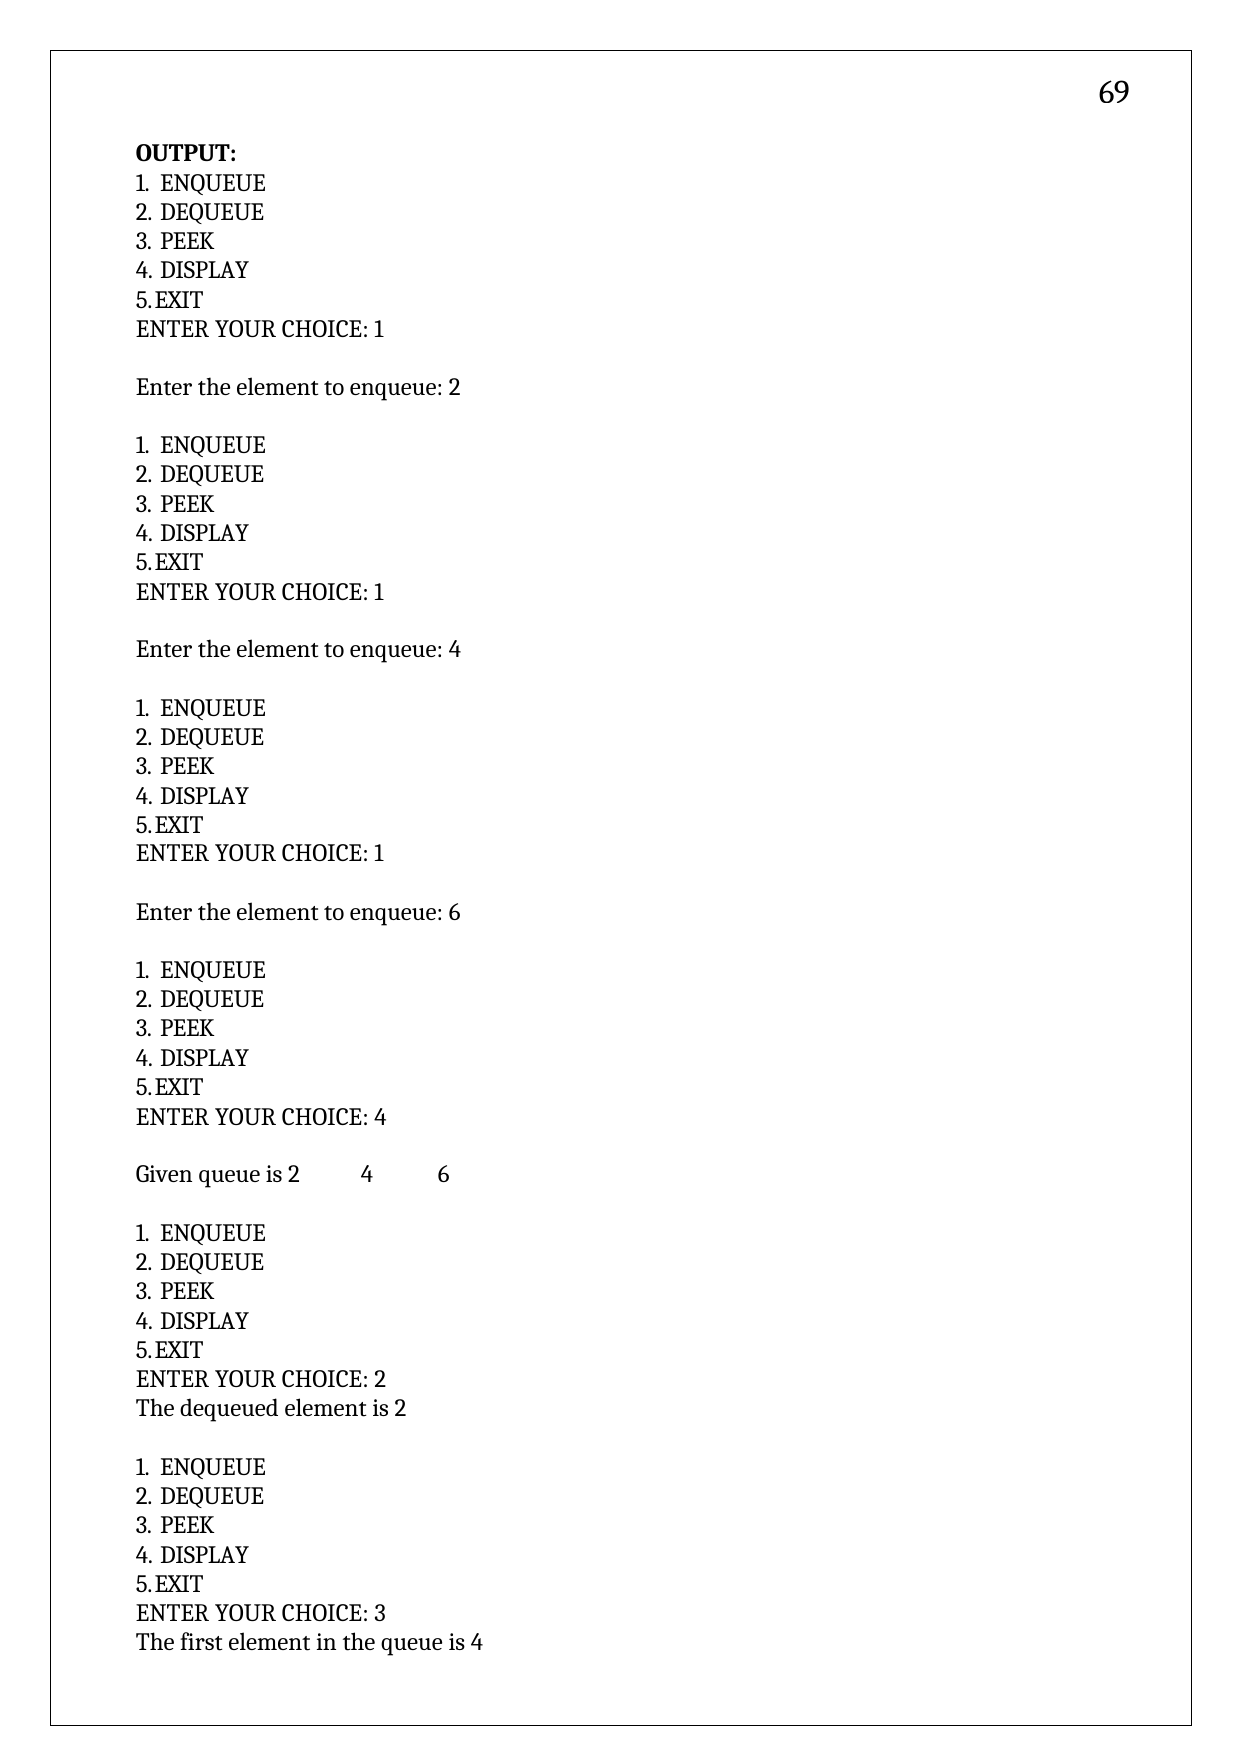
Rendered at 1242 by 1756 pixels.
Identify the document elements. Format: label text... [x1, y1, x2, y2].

list EXIT [136, 1072, 1152, 1102]
list ENQUEUE [136, 430, 1152, 459]
text ENTER YOUR CHOICE: 1 [136, 577, 1152, 606]
list PEEK [136, 489, 1152, 518]
list DISPLAY [136, 1306, 1152, 1335]
text ENTER YOUR CHOICE: 1 [136, 839, 1152, 868]
list ENQUEUE [136, 1218, 1152, 1247]
list DEQUEUE [136, 1247, 1152, 1276]
list DISPLAY [136, 255, 1152, 285]
text ENTER YOUR CHOICE: 4 [136, 1102, 1152, 1131]
list DISPLAY [136, 781, 1152, 810]
list DEQUEUE [136, 197, 1152, 226]
list PEEK [136, 1013, 1152, 1043]
list DEQUEUE [136, 722, 1152, 751]
list ENQUEUE [136, 693, 1152, 722]
list EXIT [136, 547, 1152, 577]
text Enter the element to enqueue: 6 [136, 897, 1152, 926]
list ENQUEUE [136, 168, 1152, 197]
list EXIT [136, 1335, 1152, 1364]
text The first element in the queue is 4 [136, 1627, 1152, 1657]
text ENTER YOUR CHOICE: 3 [136, 1598, 1152, 1627]
list DISPLAY [136, 518, 1152, 547]
list DISPLAY [136, 1540, 1152, 1569]
list PEEK [136, 1276, 1152, 1306]
text ENTER YOUR CHOICE: 1 [136, 314, 1152, 343]
list DEQUEUE [136, 984, 1152, 1013]
list EXIT [136, 285, 1152, 314]
text Enter the element to enqueue: 4 [136, 635, 1152, 664]
text ENTER YOUR CHOICE: 2 [136, 1364, 1152, 1393]
list EXIT [136, 1569, 1152, 1598]
list DISPLAY [136, 1043, 1152, 1072]
list PEEK [136, 226, 1152, 255]
list PEEK [136, 1510, 1152, 1539]
list ENQUEUE [136, 955, 1152, 984]
list ENQUEUE [136, 1452, 1152, 1481]
list DEQUEUE [136, 459, 1152, 489]
text Enter the element to enqueue: 2 [136, 373, 1152, 401]
list PEEK [136, 751, 1152, 781]
list DEQUEUE [136, 1481, 1152, 1510]
text Given queue is 2 4 6 [136, 1160, 1152, 1189]
subtitle OUTPUT: [136, 139, 1152, 167]
text The dequeued element is 2 [136, 1393, 1152, 1423]
list EXIT [136, 810, 1152, 839]
